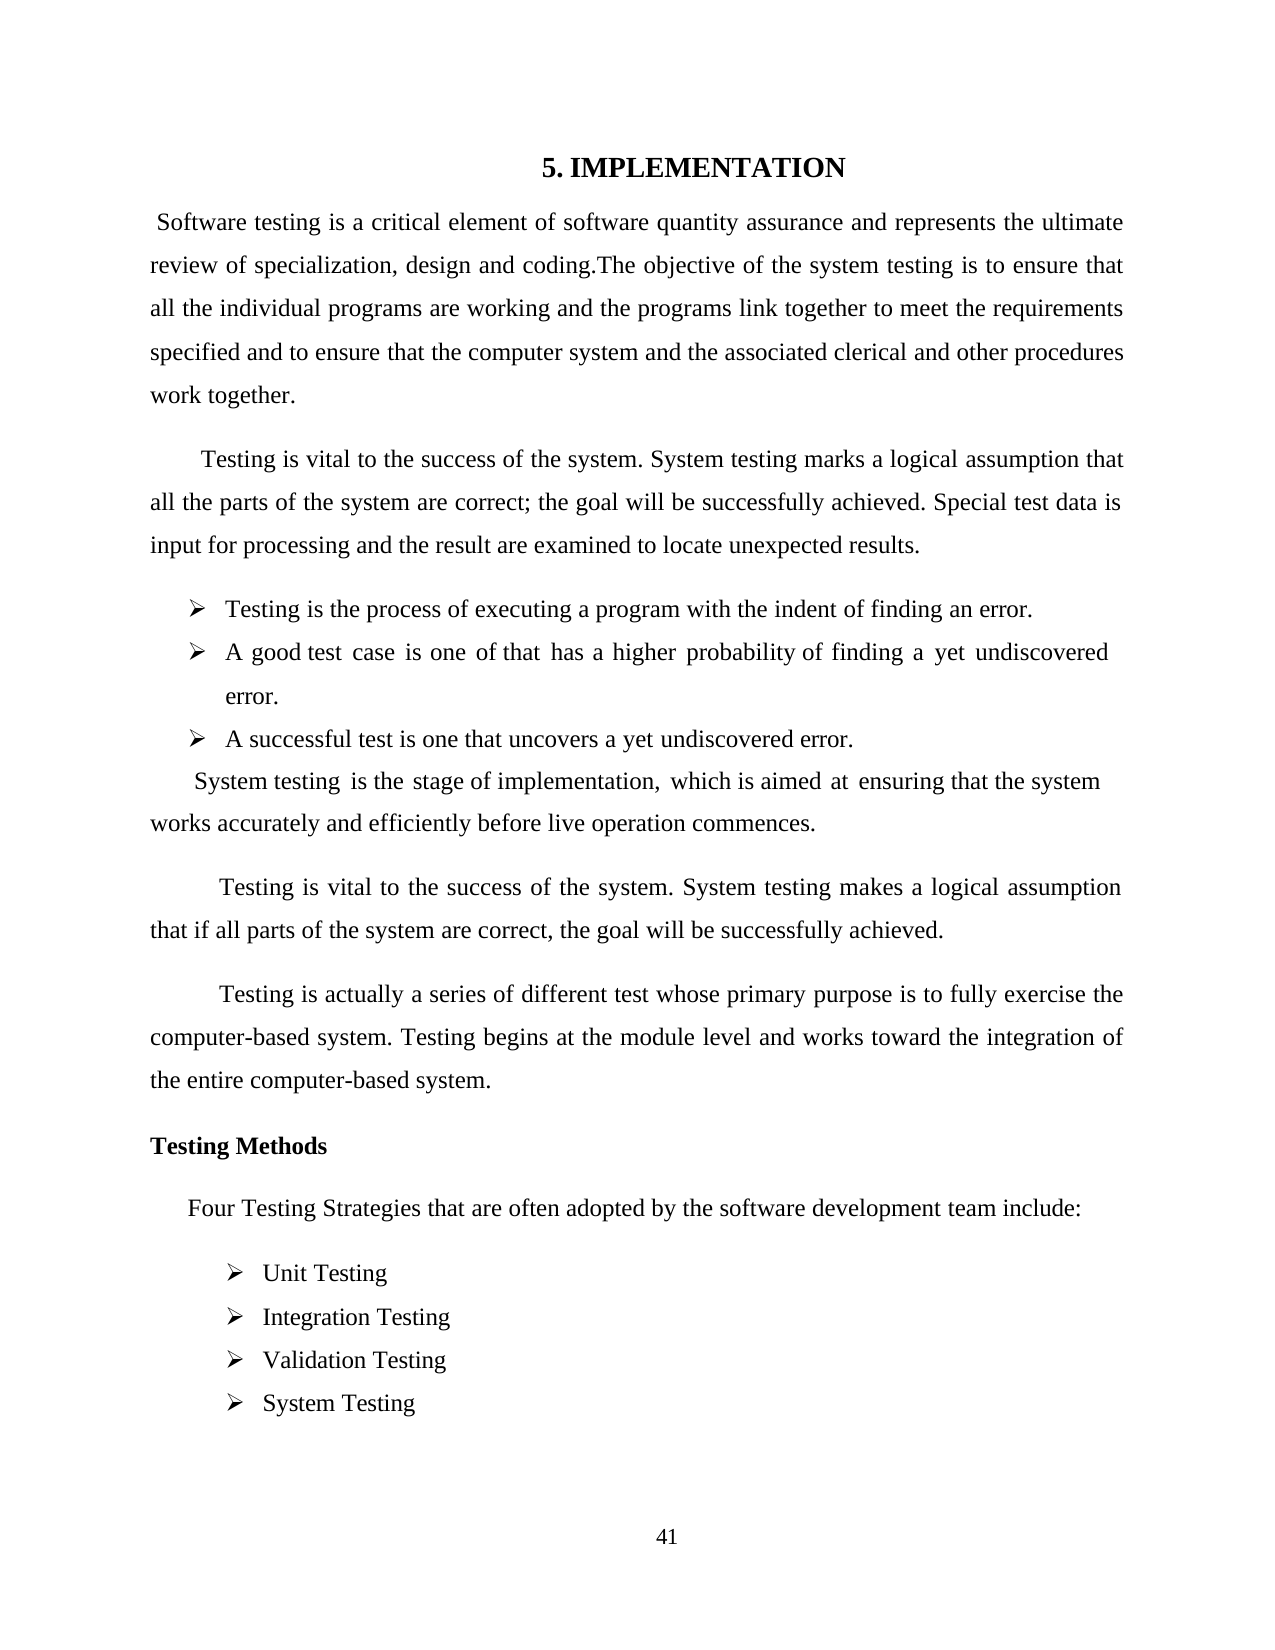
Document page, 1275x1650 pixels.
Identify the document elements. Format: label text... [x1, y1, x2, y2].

text Software testing is a critical element of software quantity assurance and represents the ultimate review of specialization, design and coding.The objective of the system testing is to ensure that all the individual programs are working and the programs link together to meet the requirements specified and to ensure that the computer system and the associated clerical and other procedures work together. [150, 207, 1125, 408]
list Validation Testing [225, 1345, 1229, 1374]
text Testing is vital to the success of the system. System testing marks a logical assumption that all the parts of the system are correct; the goal will be successfully achieved. Special test data is input for processing and the result are examined to locate unexpected results. [150, 444, 1124, 559]
list System Testing [225, 1388, 1229, 1417]
list Unit Testing [225, 1258, 1229, 1287]
text Testing is vital to the success of the system. System testing makes a logical assumption that if all parts of the system are correct, the goal will be successfully achieved. [150, 872, 1123, 943]
list A successful test is one that uncovers a yet undiscovered error. [187, 725, 1229, 753]
subtitle IMPLEMENTATION [542, 150, 1229, 183]
text System testing is the stage of implementation, which is aimed at ensuring that the system works accurately and efficiently before live operation commences. [150, 766, 1119, 837]
text Testing is actually a series of different test whose primary purpose is to fully exercise the computer-based system. Testing begins at the module level and works toward the integration of the entire computer-based system. [150, 979, 1124, 1094]
subtitle Testing Methods [150, 1131, 1229, 1160]
text Four Testing Strategies that are often adopted by the software development team include: [187, 1193, 1229, 1222]
list Integration Testing [225, 1302, 1229, 1331]
list A good test case is one of that has a higher probability of finding a yet undiscovered error. [187, 637, 1117, 710]
list Testing is the process of executing a program with the indent of finding an error. [187, 594, 1229, 623]
